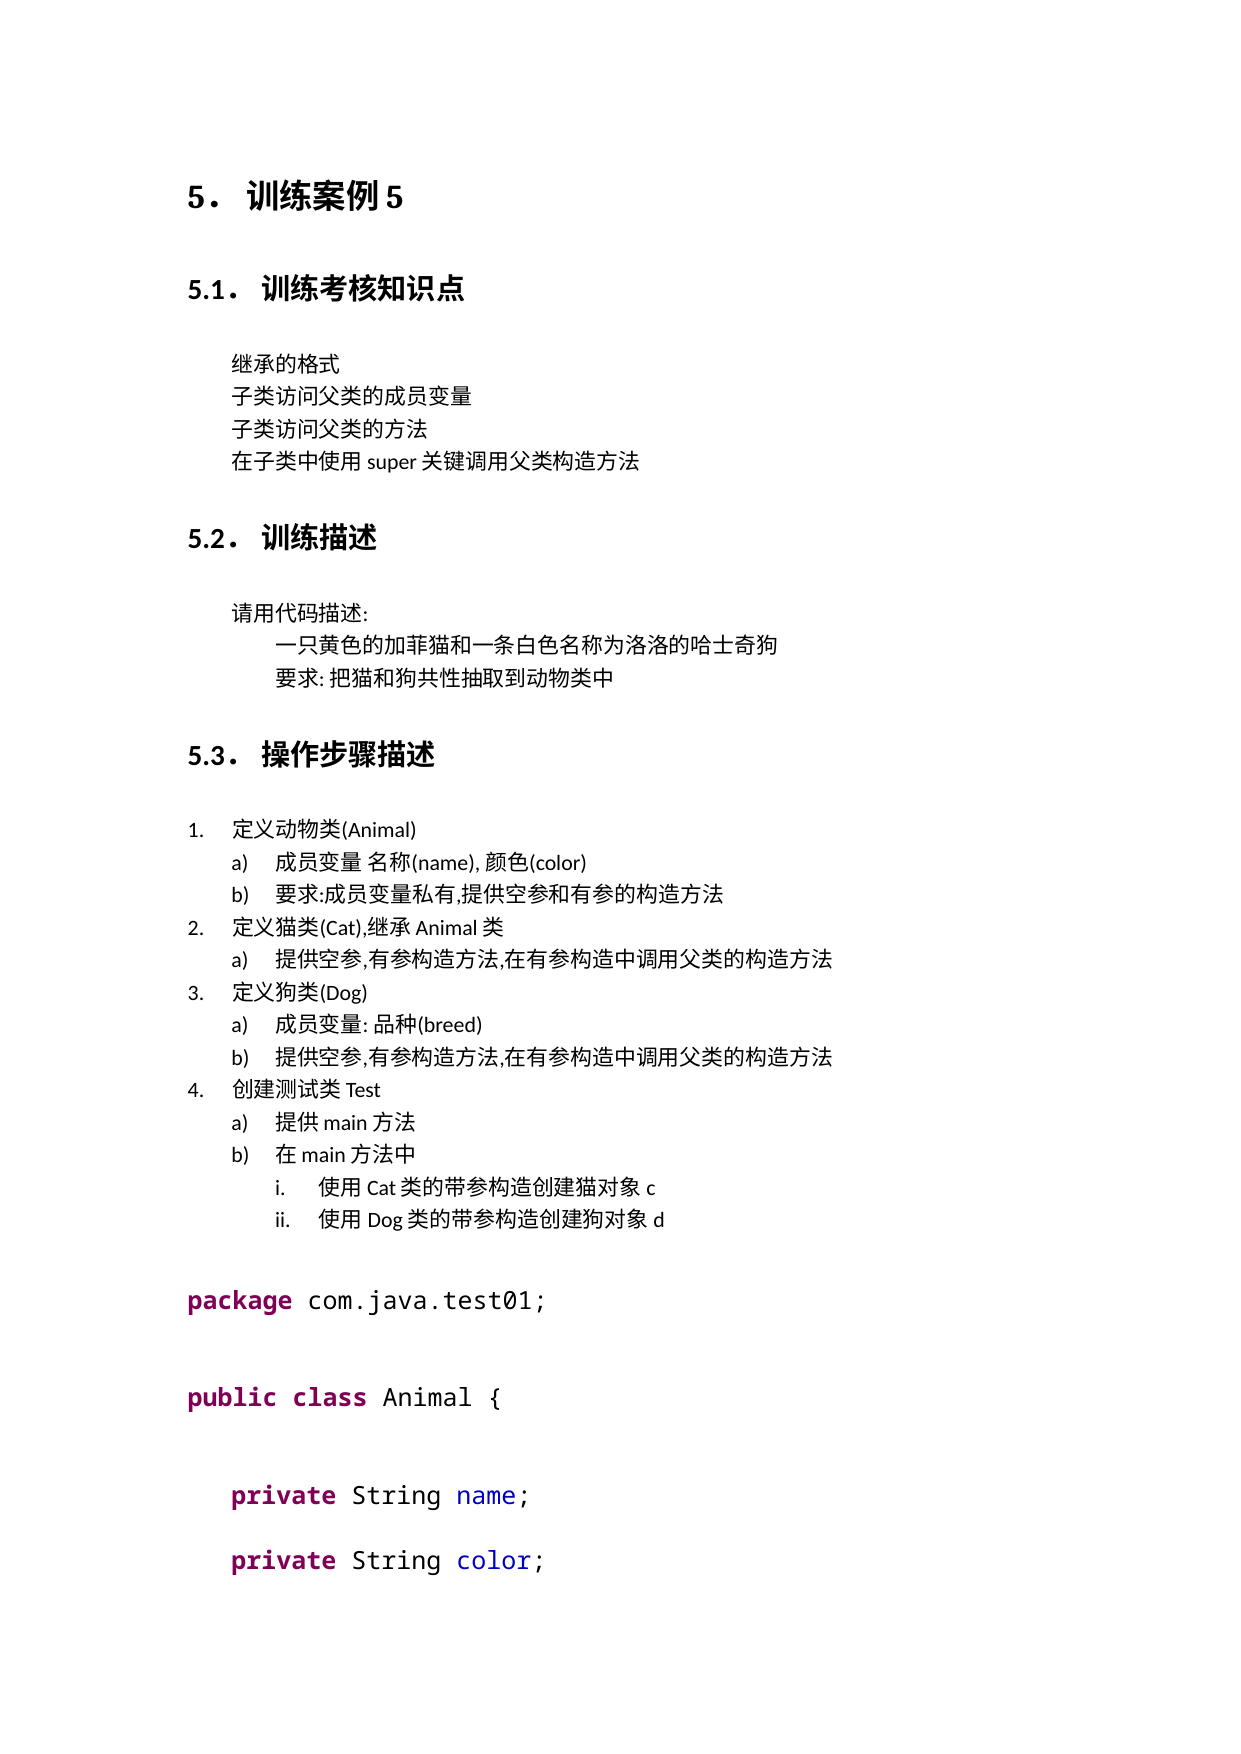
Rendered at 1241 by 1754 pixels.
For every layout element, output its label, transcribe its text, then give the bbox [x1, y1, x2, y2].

text private String name; [187, 1462, 1053, 1527]
list 提供空参,有参构造方法,在有参构造中调用父类的构造方法 [231, 942, 1053, 974]
subtitle 训练描述 [187, 503, 1053, 568]
list 在main方法中 [231, 1137, 1053, 1169]
text 请用代码描述: [187, 595, 1053, 628]
text 在子类中使用super关键调用父类构造方法 [187, 444, 1053, 476]
subtitle 训练案例5 [187, 162, 1053, 227]
text 子类访问父类的成员变量 [187, 379, 1053, 411]
list 要求:成员变量私有,提供空参和有参的构造方法 [231, 877, 1053, 909]
text public class Animal { [187, 1364, 1053, 1429]
list 使用 Dog 类的带参构造创建狗对象 d [275, 1202, 1053, 1234]
text 子类访问父类的方法 [187, 411, 1053, 444]
list 定义狗类(Dog) [187, 974, 1053, 1007]
text 要求: 把猫和狗共性抽取到动物类中 [231, 660, 1053, 693]
list 定义猫类(Cat),继承Animal类 [187, 909, 1053, 942]
text 继承的格式 [187, 346, 1053, 379]
list 成员变量: 品种(breed) [231, 1007, 1053, 1039]
list 提供空参,有参构造方法,在有参构造中调用父类的构造方法 [231, 1039, 1053, 1072]
list 成员变量 名称(name), 颜色(color) [231, 844, 1053, 877]
subtitle 操作步骤描述 [187, 720, 1053, 785]
text package com.java.test01; [187, 1267, 1053, 1332]
list 定义动物类(Animal) [187, 812, 1053, 844]
list 使用Cat类的带参构造创建猫对象 c [275, 1169, 1053, 1202]
text private String color; [187, 1527, 1053, 1592]
subtitle 训练考核知识点 [187, 254, 1053, 319]
text 一只黄色的加菲猫和一条白色名称为洛洛的哈士奇狗 [231, 628, 1053, 660]
list 创建测试类Test [187, 1072, 1053, 1104]
list 提供main方法 [231, 1104, 1053, 1137]
